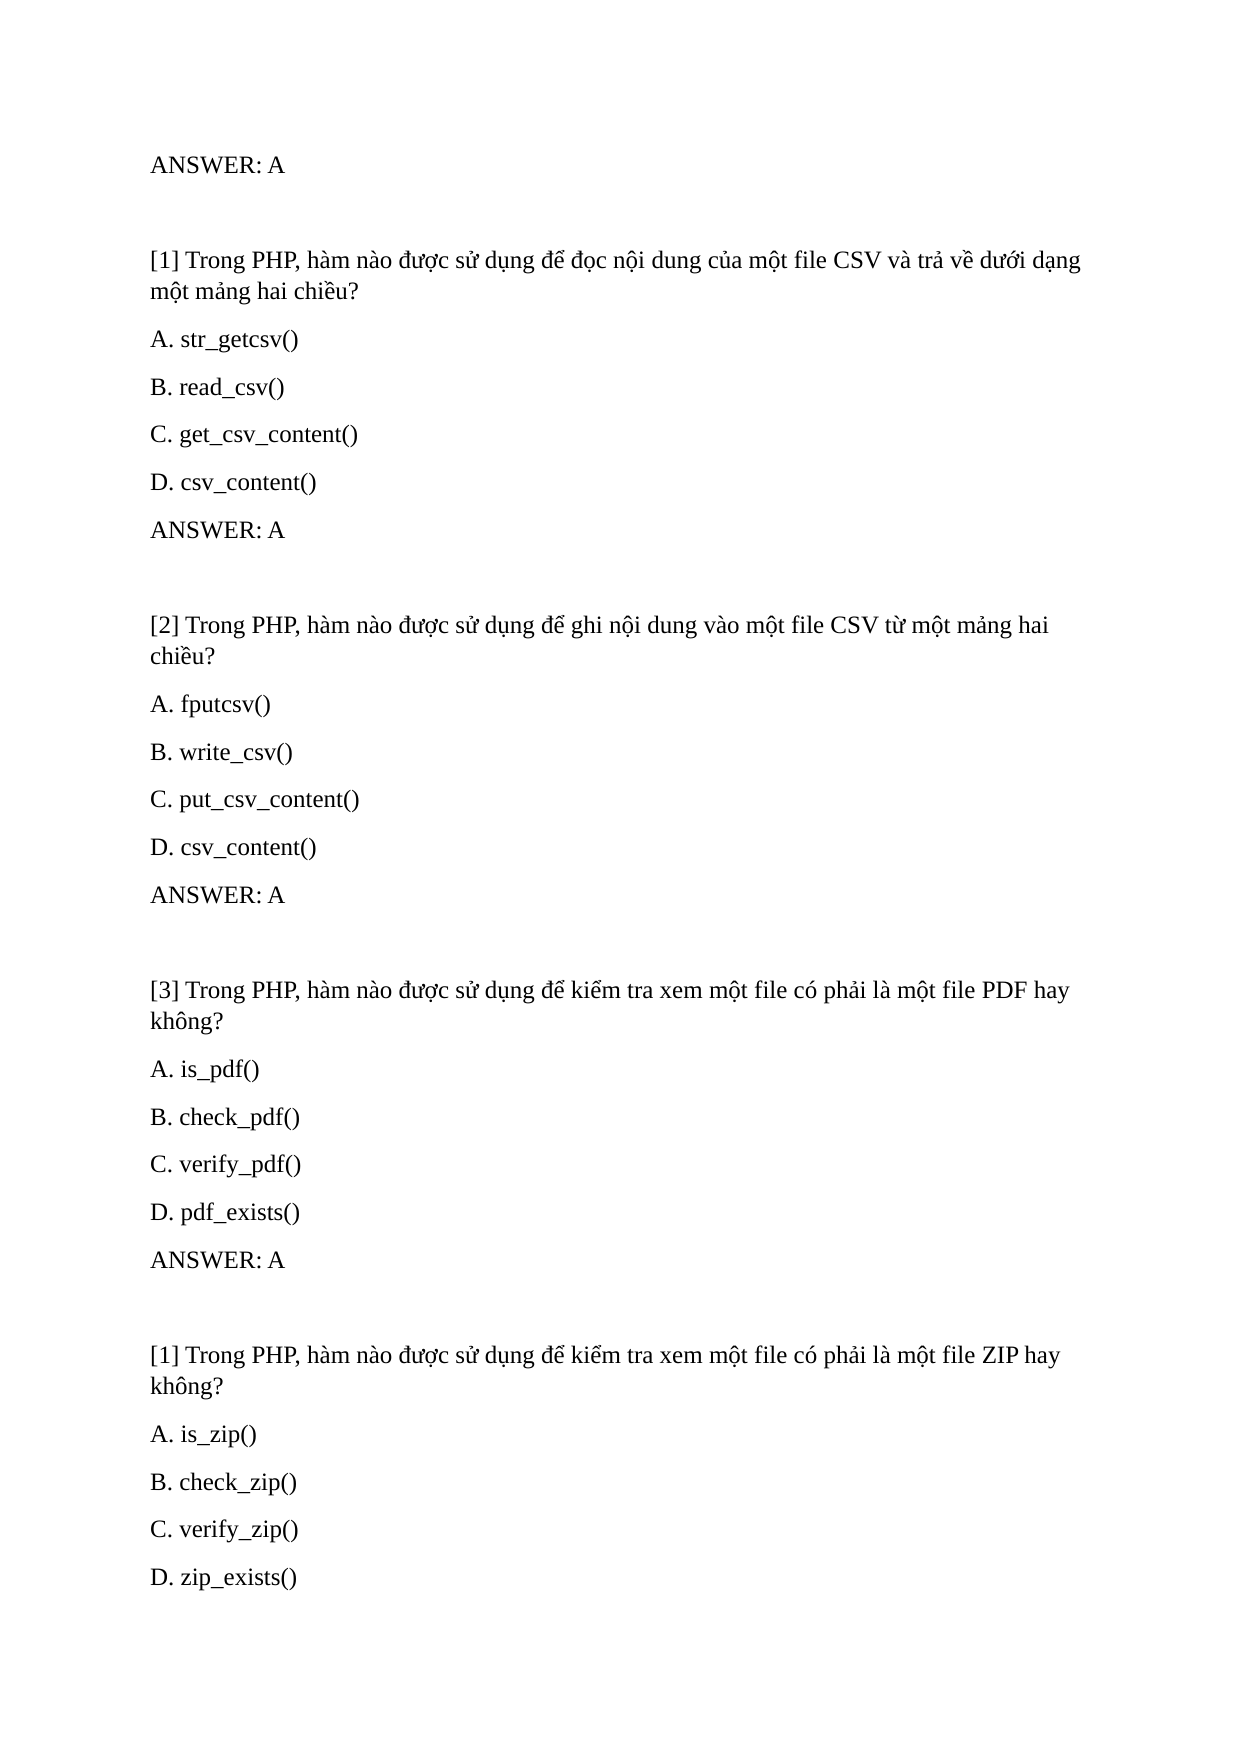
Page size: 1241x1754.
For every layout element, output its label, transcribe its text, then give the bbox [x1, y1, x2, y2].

text D. zip_exists() [150, 1562, 1090, 1591]
text B. check_zip() [150, 1467, 1090, 1496]
text A. is_zip() [150, 1419, 1090, 1448]
text B. write_csv() [150, 737, 1090, 766]
text ANSWER: A [150, 880, 1090, 909]
text ANSWER: A [150, 150, 1090, 179]
text C. verify_zip() [150, 1514, 1090, 1543]
text [1] Trong PHP, hàm nào được sử dụng để kiểm tra xem một file có phải là một file ZIP hay không? [150, 1340, 1090, 1400]
text D. csv_content() [150, 467, 1090, 496]
text ANSWER: A [150, 1245, 1090, 1274]
text C. verify_pdf() [150, 1149, 1090, 1178]
text ANSWER: A [150, 515, 1090, 544]
text A. fputcsv() [150, 689, 1090, 718]
text B. check_pdf() [150, 1102, 1090, 1131]
text D. csv_content() [150, 832, 1090, 861]
text D. pdf_exists() [150, 1197, 1090, 1226]
text B. read_csv() [150, 372, 1090, 401]
text [3] Trong PHP, hàm nào được sử dụng để kiểm tra xem một file có phải là một file PDF hay không? [150, 975, 1090, 1035]
text A. str_getcsv() [150, 324, 1090, 353]
text C. put_csv_content() [150, 784, 1090, 813]
text C. get_csv_content() [150, 419, 1090, 448]
text [1] Trong PHP, hàm nào được sử dụng để đọc nội dung của một file CSV và trả về dưới dạng một mảng hai chiều? [150, 245, 1090, 305]
text A. is_pdf() [150, 1054, 1090, 1083]
text [2] Trong PHP, hàm nào được sử dụng để ghi nội dung vào một file CSV từ một mảng hai chiều? [150, 610, 1090, 670]
